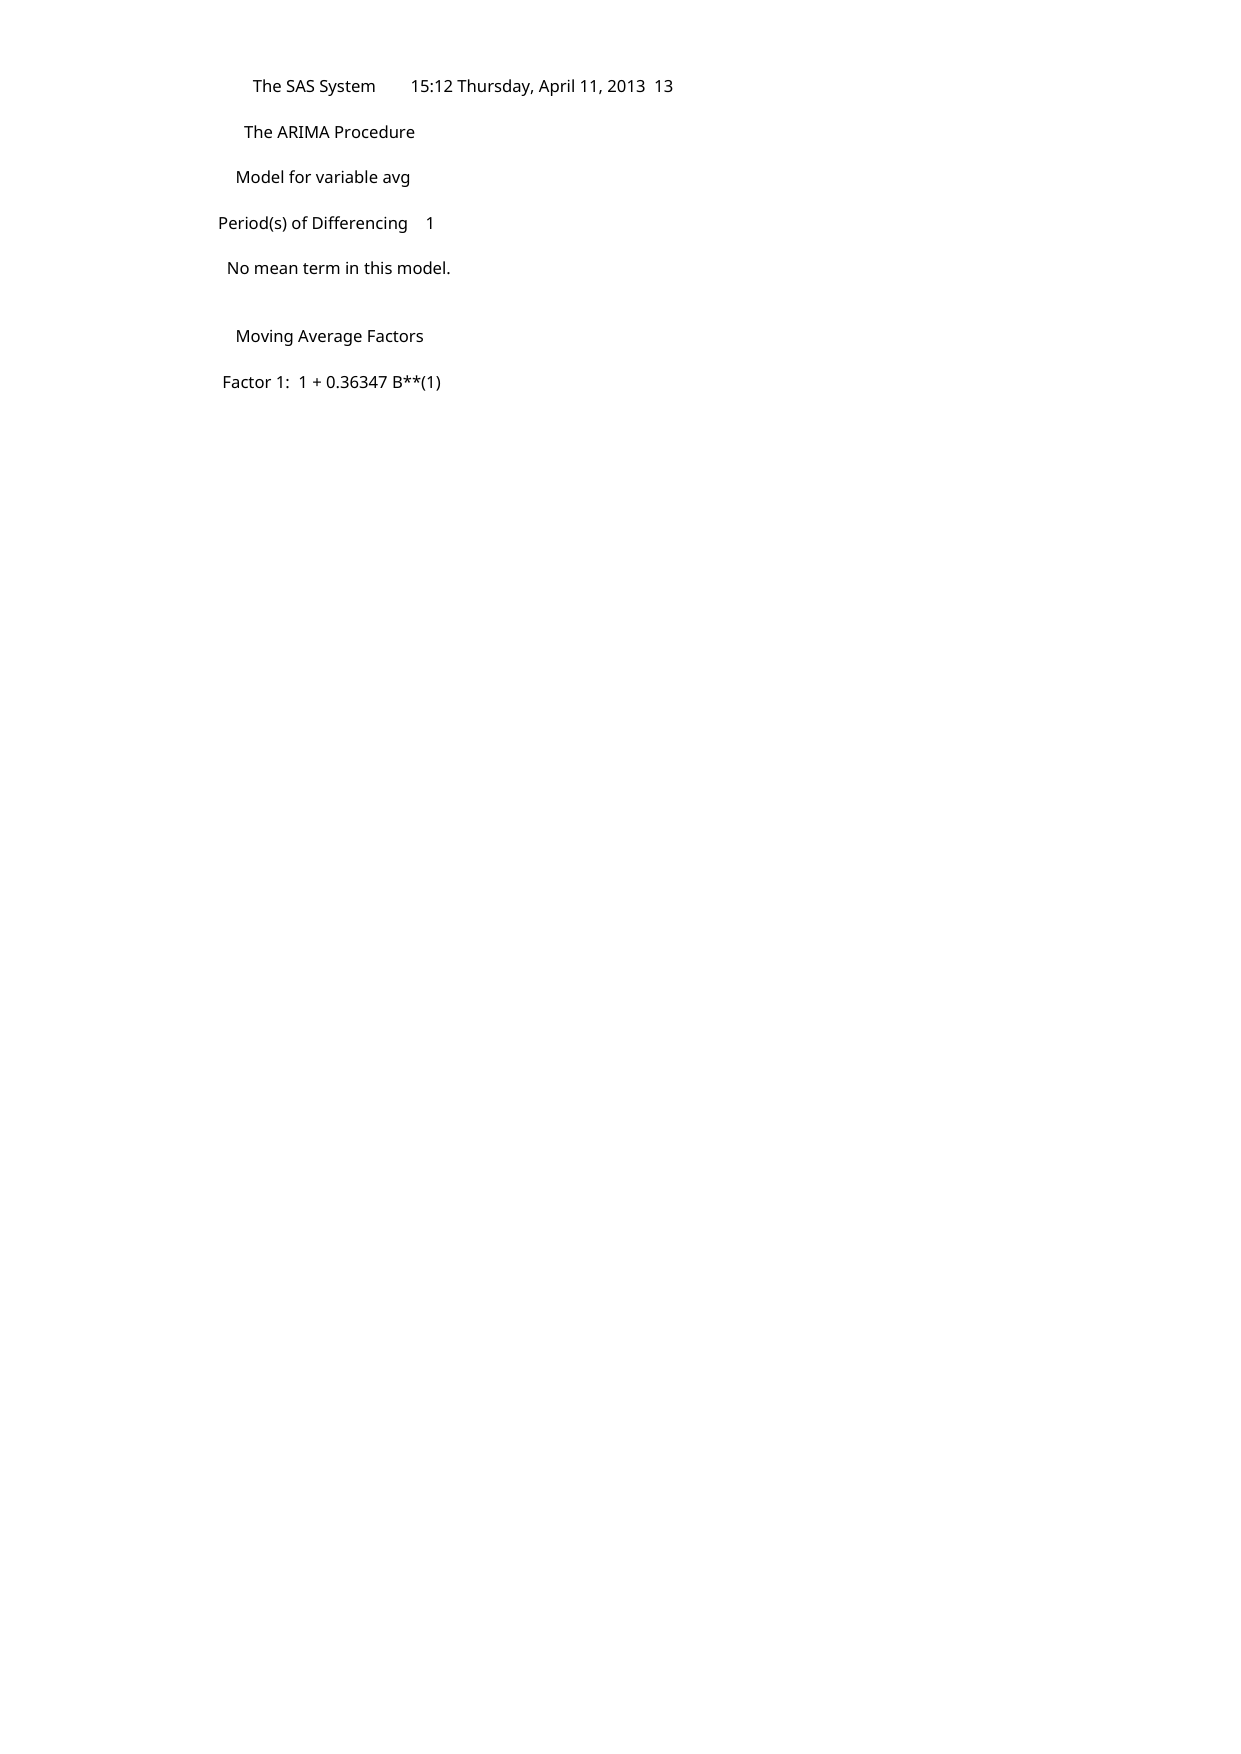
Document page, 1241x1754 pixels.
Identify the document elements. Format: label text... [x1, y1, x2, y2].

text Model for variable avg [75, 166, 1165, 188]
text The SAS System 15:12 Thursday, April 11, 2013 13 [75, 75, 1165, 98]
text Factor 1: 1 + 0.36347 B**(1) [75, 370, 1165, 393]
text No mean term in this model. [75, 257, 1165, 279]
text Moving Average Factors [75, 325, 1165, 347]
text Period(s) of Differencing 1 [75, 211, 1165, 234]
text The ARIMA Procedure [75, 120, 1165, 143]
